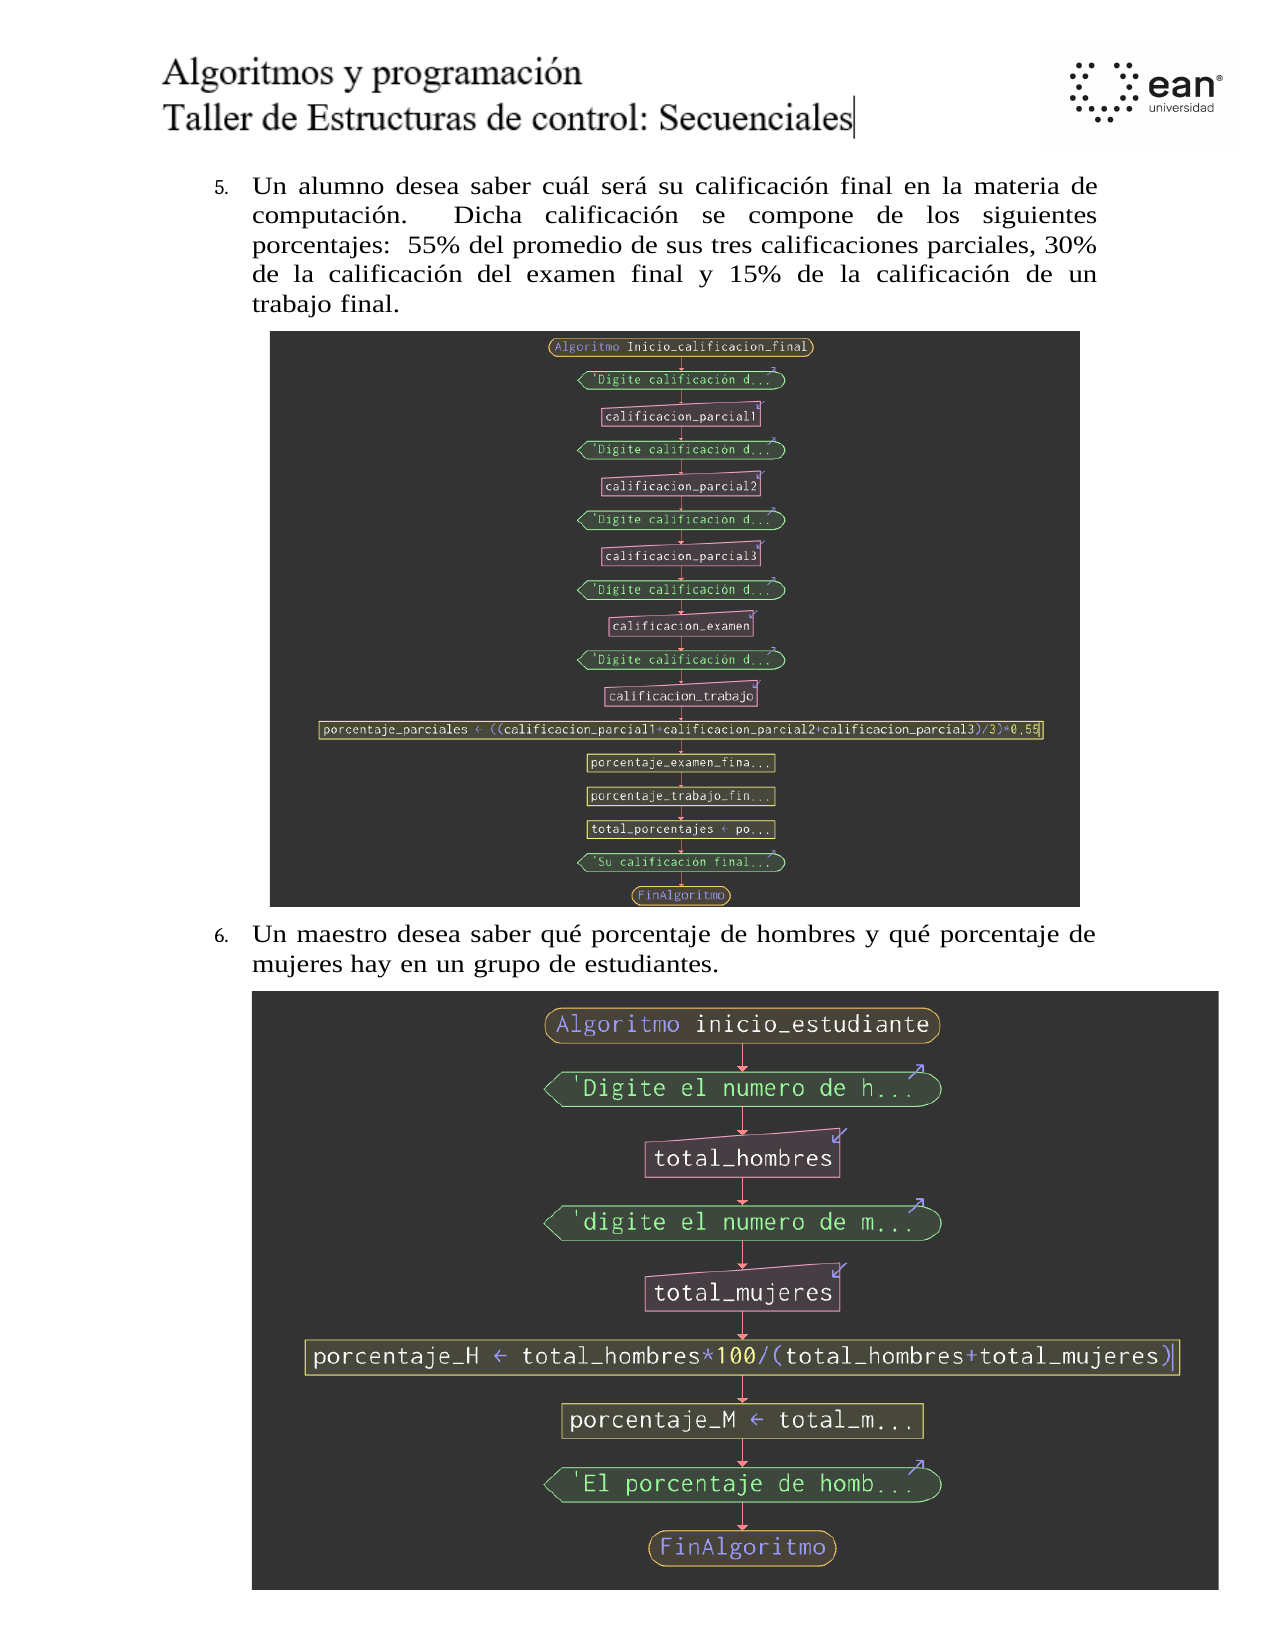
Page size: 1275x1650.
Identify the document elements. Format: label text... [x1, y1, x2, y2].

picture [251, 991, 1219, 1590]
picture [158, 51, 865, 149]
picture [269, 331, 1080, 907]
list Un maestro desea saber qué porcentaje de hombres y qué porcentaje de mujeres hay en un grupo de estudiantes. [214, 919, 1097, 978]
picture [1041, 38, 1243, 151]
list Un alumno desea saber cuál será su calificación final en la materia de computación. Dicha calificación se compone de los siguientes porcentajes: 55% del promedio de sus tres calificaciones parciales, 30% de la calificación del examen final y 15% de la calificación de un trabajo final. [214, 171, 1098, 318]
